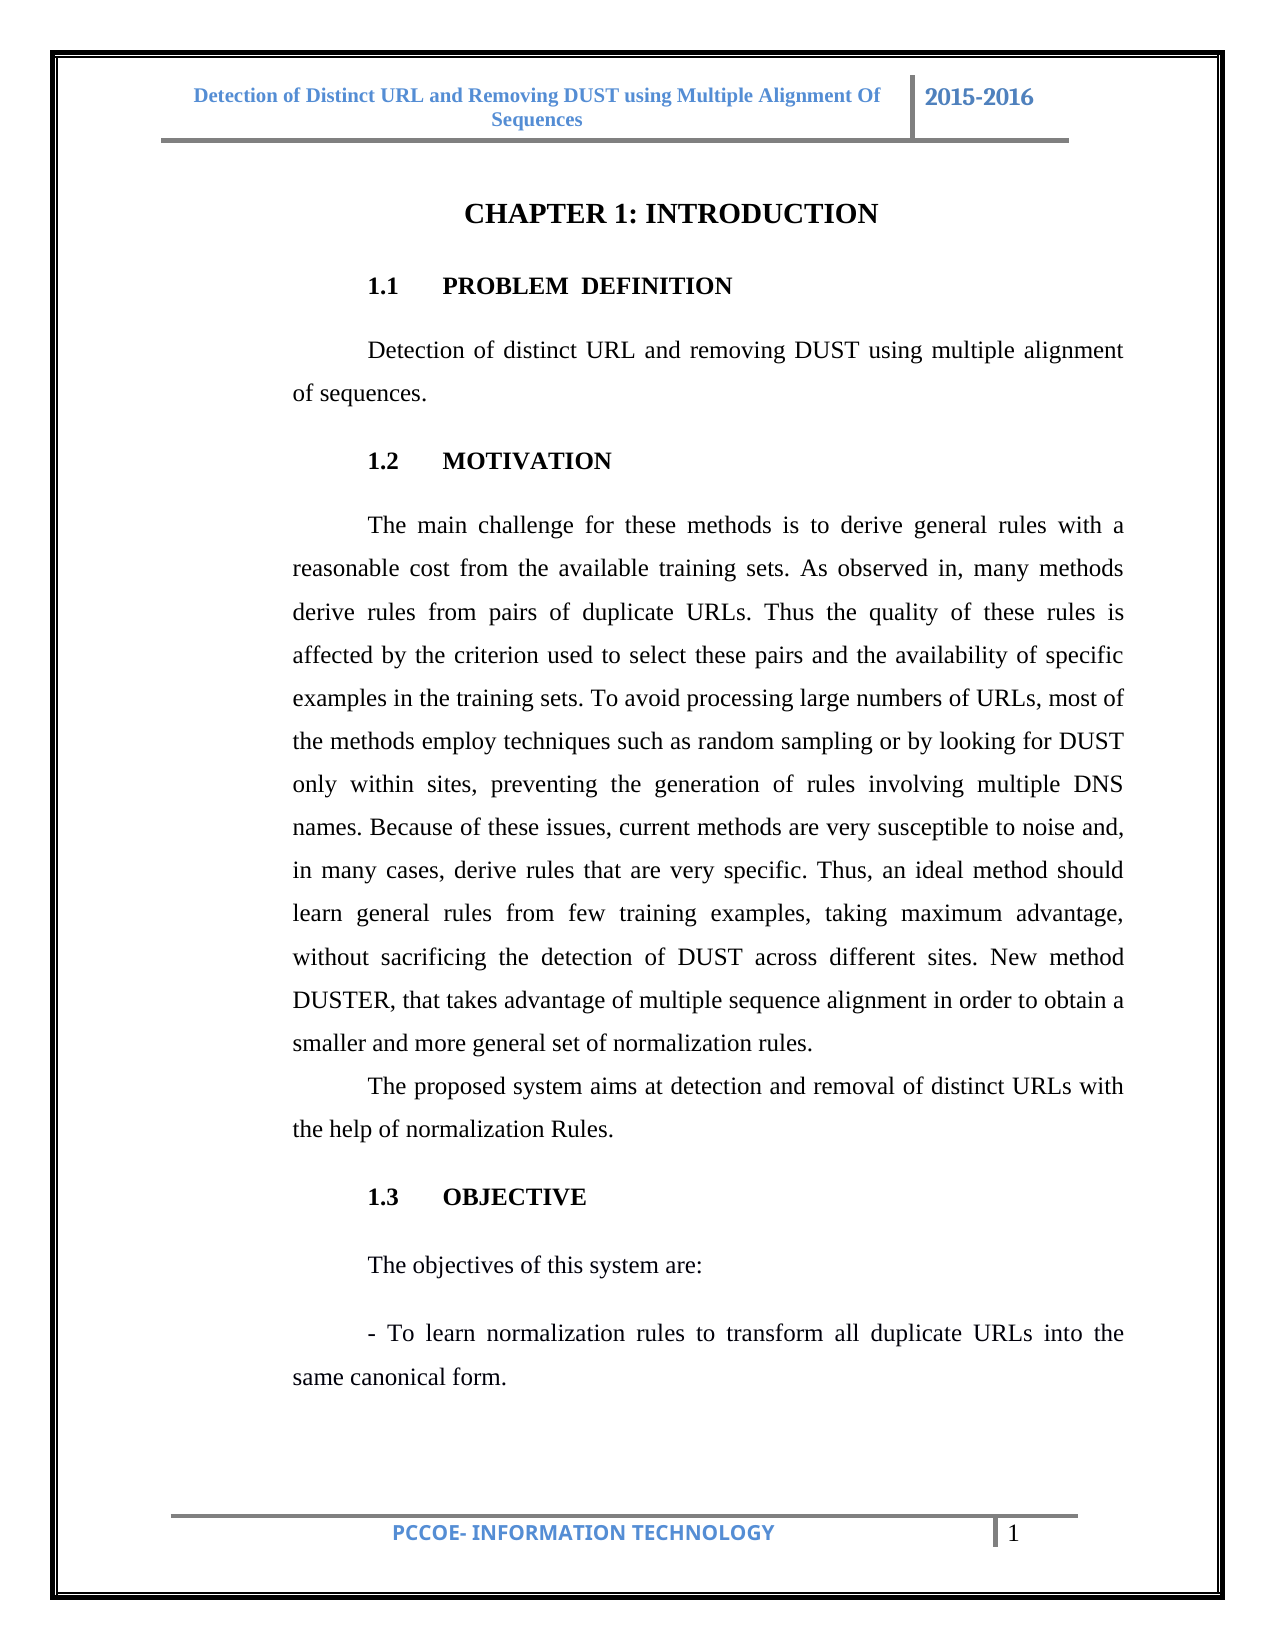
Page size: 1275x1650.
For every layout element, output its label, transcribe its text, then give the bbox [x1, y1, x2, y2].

list The objectives of this system are: [292, 1250, 1125, 1279]
text The proposed system aims at detection and removal of distinct URLs with the help of normalization Rules. [292, 1071, 1125, 1143]
list - To learn normalization rules to transform all duplicate URLs into the same canonical form. [292, 1318, 1125, 1390]
text CHAPTER 1: INTRODUCTION [217, 196, 1125, 229]
list Detection of distinct URL and removing DUST using multiple alignment of sequences. [292, 335, 1125, 407]
list OBJECTIVE [292, 1182, 1125, 1211]
text The main challenge for these methods is to derive general rules with a reasonable cost from the available training sets. As observed in, many methods derive rules from pairs of duplicate URLs. Thus the quality of these rules is affected by the criterion used to select these pairs and the availability of specific examples in the training sets. To avoid processing large numbers of URLs, most of the methods employ techniques such as random sampling or by looking for DUST only within sites, preventing the generation of rules involving multiple DNS names. Because of these issues, current methods are very susceptible to noise and, in many cases, derive rules that are very specific. Thus, an ideal method should learn general rules from few training examples, taking maximum advantage, without sacrificing the detection of DUST across different sites. New method DUSTER, that takes advantage of multiple sequence alignment in order to obtain a smaller and more general set of normalization rules. [292, 510, 1125, 1057]
list MOTIVATION [292, 446, 1125, 475]
list PROBLEM DEFINITION [292, 271, 1125, 300]
